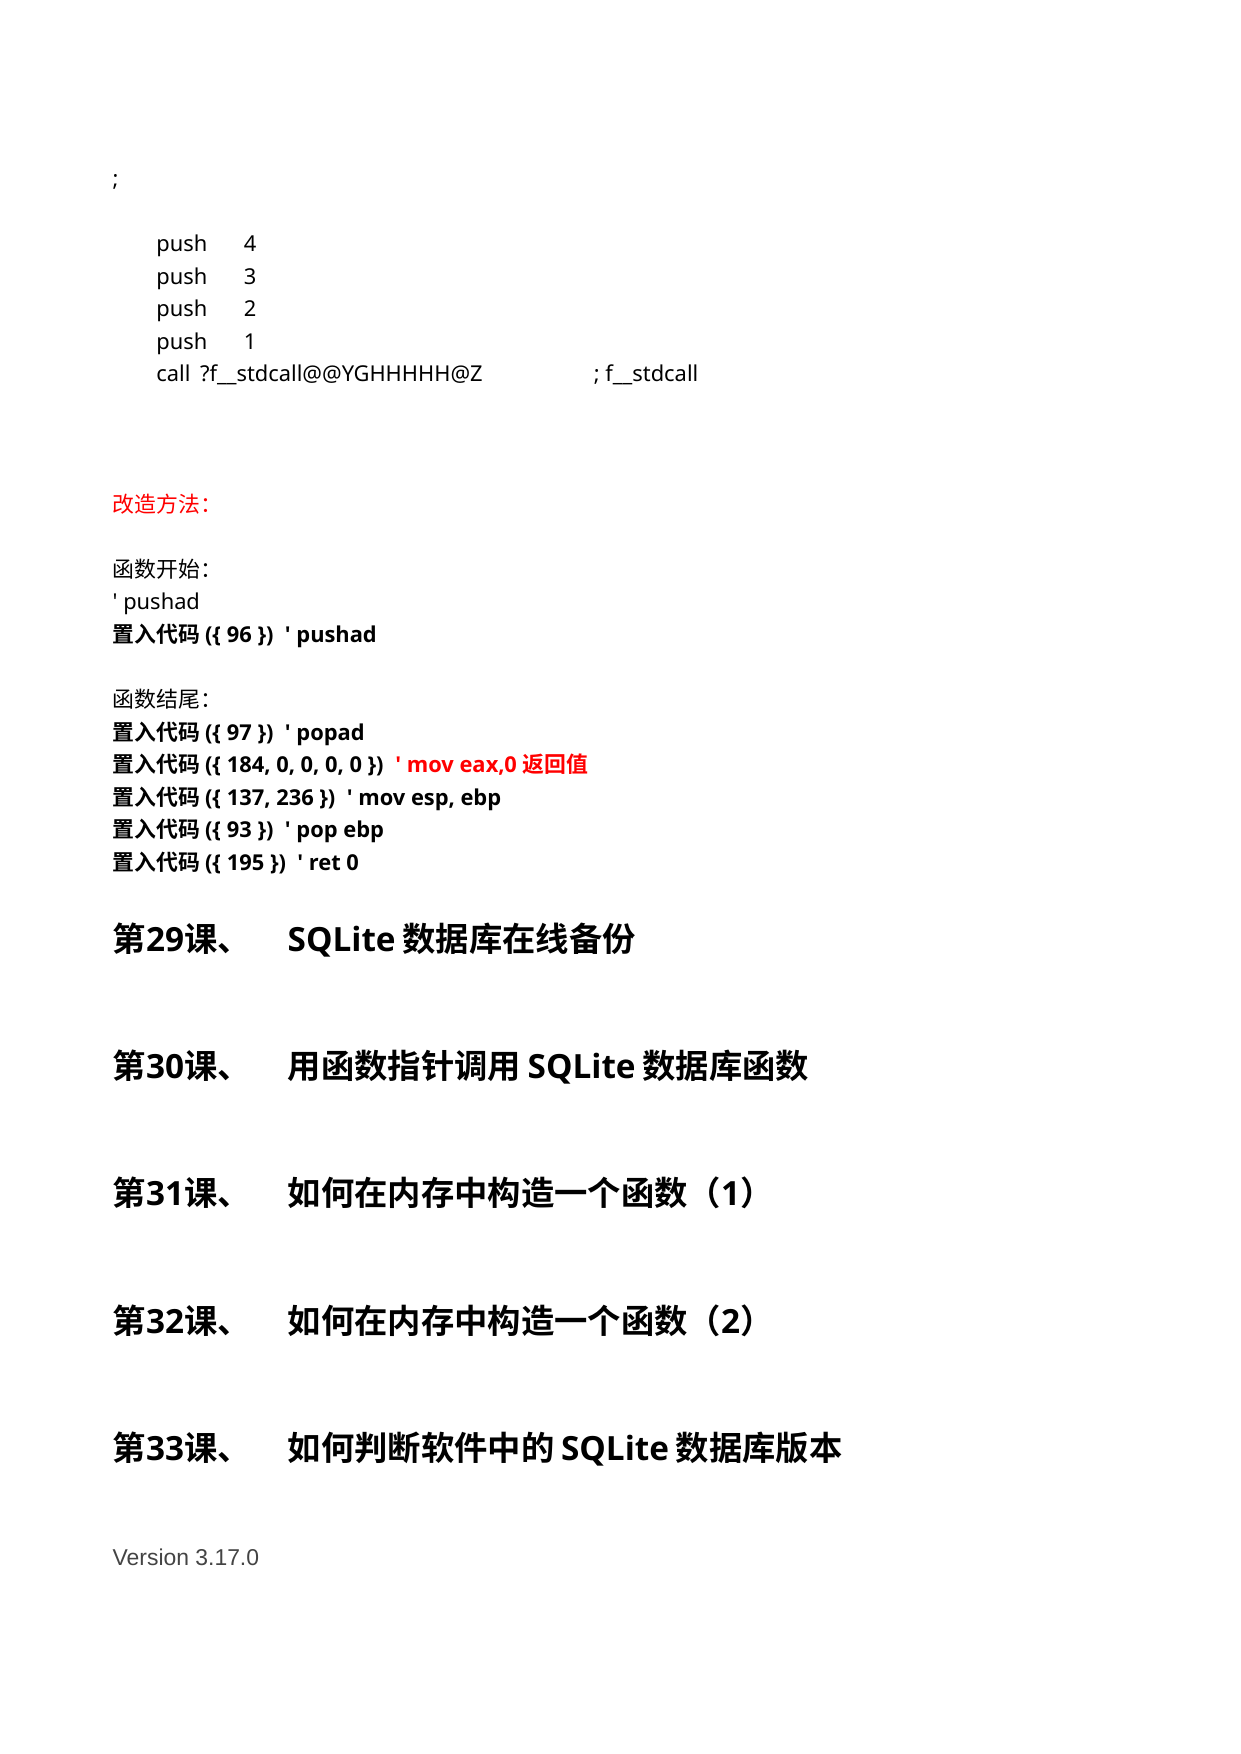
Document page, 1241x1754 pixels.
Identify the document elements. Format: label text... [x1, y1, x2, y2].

text 置入代码 ({ 93 }) ' pop ebp [112, 812, 1128, 844]
subtitle 如何在内存中构造一个函数（1） [112, 1159, 1128, 1224]
text 置入代码 ({ 184, 0, 0, 0, 0 }) ' mov eax,0 返回值 [112, 747, 1128, 779]
text 置入代码 ({ 195 }) ' ret 0 [112, 844, 1128, 877]
text ' pushad [112, 584, 1128, 617]
text 函数结尾： [112, 682, 1128, 714]
text 函数开始： [112, 552, 1128, 584]
text 置入代码 ({ 97 }) ' popad [112, 714, 1128, 747]
text ; [112, 162, 1128, 194]
text push 1 [112, 324, 1128, 357]
text Version 3.17.0 [112, 1541, 1128, 1573]
text 置入代码 ({ 137, 236 }) ' mov esp, ebp [112, 779, 1128, 812]
text push 4 [112, 227, 1128, 259]
subtitle 如何在内存中构造一个函数（2） [112, 1286, 1128, 1351]
text 置入代码 ({ 96 }) ' pushad [112, 617, 1128, 649]
text 改造方法： [112, 487, 1128, 519]
subtitle SQLite数据库在线备份 [112, 904, 1128, 969]
text push 3 [112, 259, 1128, 292]
text call ?f__stdcall@@YGHHHHH@Z ; f__stdcall [112, 357, 1128, 389]
subtitle 用函数指针调用SQLite数据库函数 [112, 1031, 1128, 1096]
subtitle 如何判断软件中的SQLite数据库版本 [112, 1414, 1128, 1479]
text push 2 [112, 292, 1128, 324]
